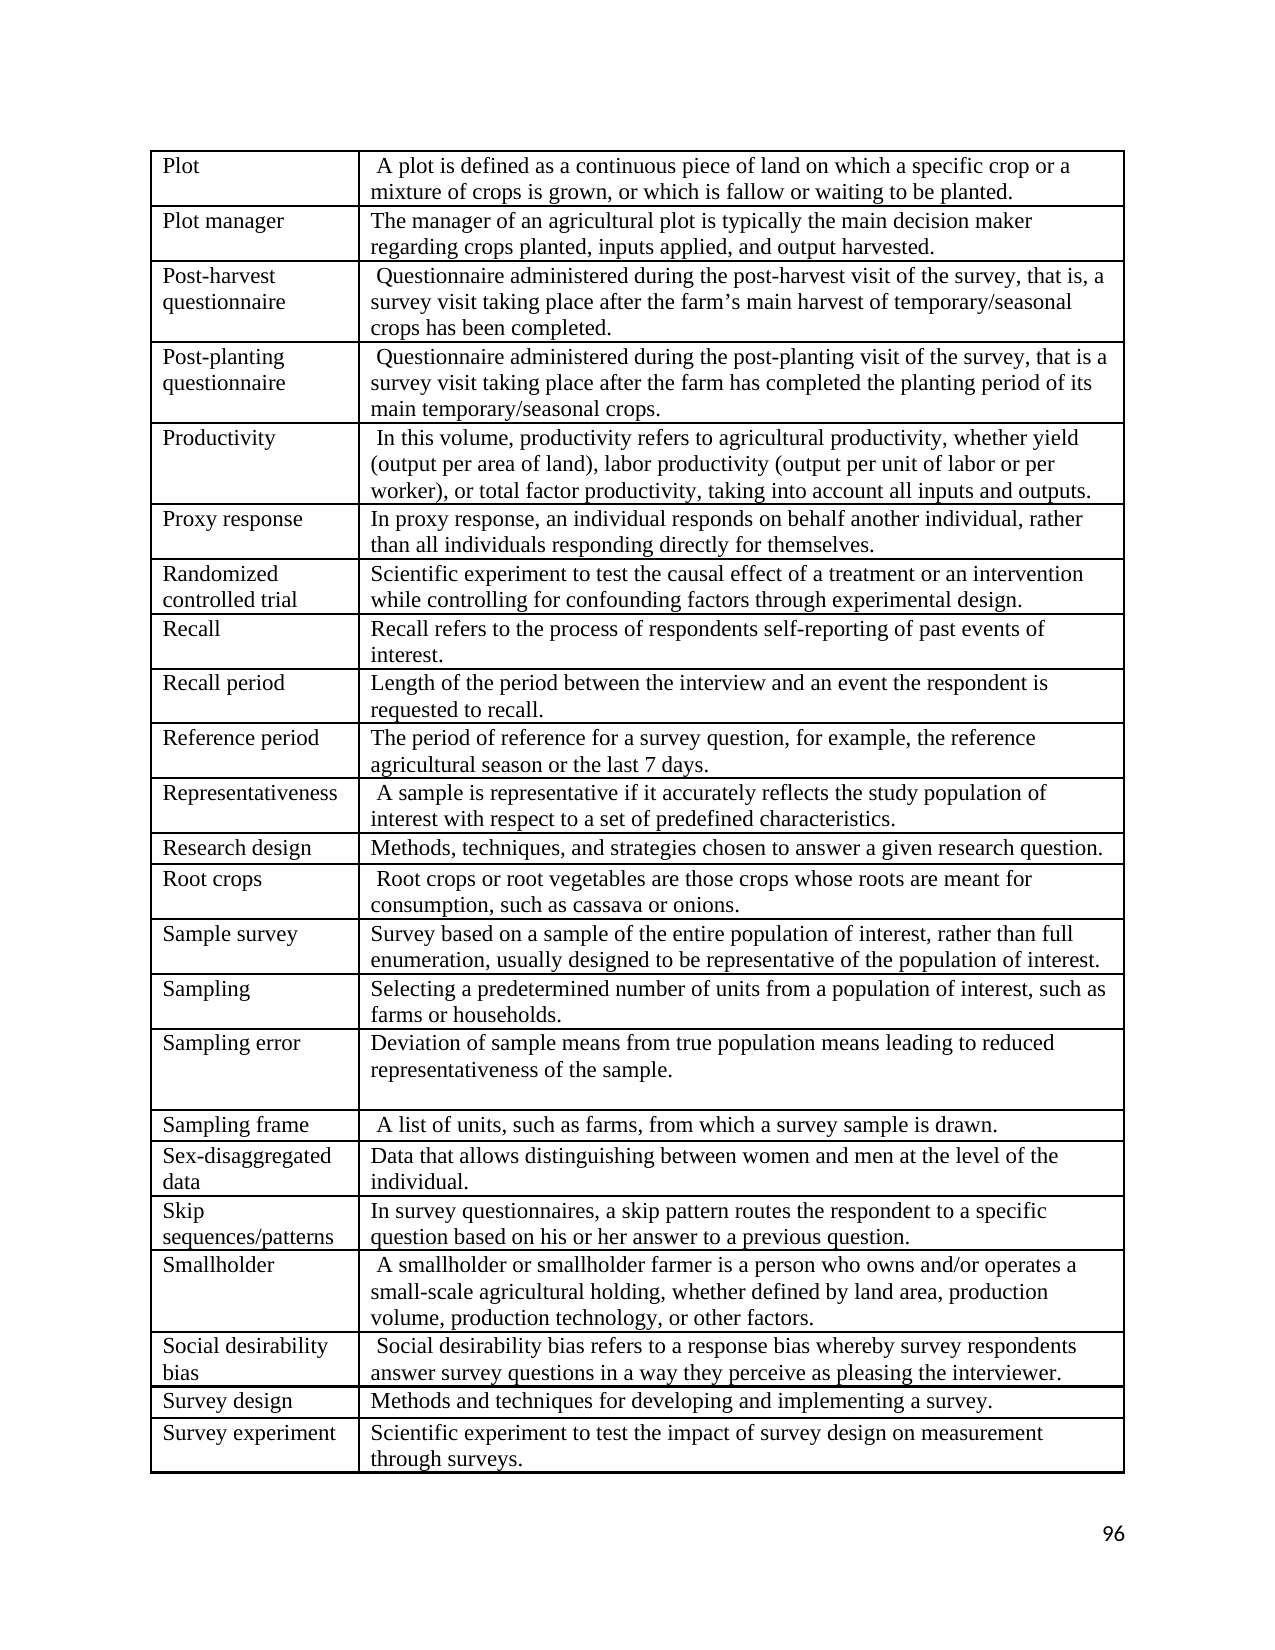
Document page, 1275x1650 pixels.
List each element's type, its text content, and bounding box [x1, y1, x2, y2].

table_cell Length of the period between the interview and an event the respondent is requested to recall. [360, 670, 1123, 722]
table_cell Productivity [152, 424, 358, 503]
table_cell Deviation of sample means from true population means leading to reduced representativeness of the sample. [360, 1030, 1123, 1108]
table_cell Skip sequences/patterns [152, 1197, 358, 1249]
table_cell Sampling error [152, 1030, 358, 1108]
table_cell A sample is representative if it accurately reflects the study population of interest with respect to a set of predefined characteristics. [360, 779, 1123, 832]
table_cell Social desirability bias refers to a response bias whereby survey respondents answer survey questions in a way they perceive as pleasing the interviewer. [360, 1333, 1123, 1385]
table_cell In survey questionnaires, a skip pattern routes the respondent to a specific question based on his or her answer to a previous question. [360, 1197, 1123, 1249]
table_cell Post-harvest questionnaire [152, 262, 358, 341]
table_cell Methods, techniques, and strategies chosen to answer a given research question. [360, 834, 1123, 863]
table_cell Survey experiment [152, 1419, 358, 1471]
table_cell Sex-disaggregated data [152, 1142, 358, 1194]
table_cell Sample survey [152, 920, 358, 973]
table_cell Sampling frame [152, 1111, 358, 1140]
table_cell In proxy response, an individual responds on behalf another individual, rather than all individuals responding directly for themselves. [360, 505, 1123, 558]
table_cell The period of reference for a survey question, for example, the reference agricultural season or the last 7 days. [360, 724, 1123, 777]
table_cell Social desirability bias [152, 1333, 358, 1385]
table_cell Scientific experiment to test the causal effect of a treatment or an intervention while controlling for confounding factors through experimental design. [360, 560, 1123, 613]
table_cell Smallholder [152, 1251, 358, 1331]
table_cell Recall refers to the process of respondents self-reporting of past events of interest. [360, 615, 1123, 667]
table_cell Post-planting questionnaire [152, 343, 358, 422]
table_cell Plot [152, 152, 358, 205]
table_cell Root crops [152, 865, 358, 918]
table_cell The manager of an agricultural plot is typically the main decision maker regarding crops planted, inputs applied, and output harvested. [360, 207, 1123, 259]
table_cell Methods and techniques for developing and implementing a survey. [360, 1388, 1123, 1417]
table_cell A list of units, such as farms, from which a survey sample is drawn. [360, 1111, 1123, 1140]
table_cell Questionnaire administered during the post-planting visit of the survey, that is a survey visit taking place after the farm has completed the planting period of its main temporary/seasonal crops. [360, 343, 1123, 422]
table_cell Questionnaire administered during the post-harvest visit of the survey, that is, a survey visit taking place after the farm’s main harvest of temporary/seasonal crops has been completed. [360, 262, 1123, 341]
table_cell Proxy response [152, 505, 358, 558]
table_cell Recall [152, 615, 358, 667]
table_cell Survey design [152, 1388, 358, 1417]
table_cell Sampling [152, 975, 358, 1027]
table_cell Data that allows distinguishing between women and men at the level of the individual. [360, 1142, 1123, 1194]
table_cell Randomized controlled trial [152, 560, 358, 613]
table_cell A plot is defined as a continuous piece of land on which a specific crop or a mixture of crops is grown, or which is fallow or waiting to be planted. [360, 152, 1123, 205]
table_cell Reference period [152, 724, 358, 777]
table_cell Selecting a predetermined number of units from a population of interest, such as farms or households. [360, 975, 1123, 1027]
table_cell Research design [152, 834, 358, 863]
table_cell Plot manager [152, 207, 358, 259]
table_cell Root crops or root vegetables are those crops whose roots are meant for consumption, such as cassava or onions. [360, 865, 1123, 918]
table_cell Scientific experiment to test the impact of survey design on measurement through surveys. [360, 1419, 1123, 1471]
table_cell Survey based on a sample of the entire population of interest, rather than full enumeration, usually designed to be representative of the population of interest. [360, 920, 1123, 973]
table_cell Recall period [152, 670, 358, 722]
table_cell In this volume, productivity refers to agricultural productivity, whether yield (output per area of land), labor productivity (output per unit of labor or per worker), or total factor productivity, taking into account all inputs and outputs. [360, 424, 1123, 503]
table_cell Representativeness [152, 779, 358, 832]
table_cell A smallholder or smallholder farmer is a person who owns and/or operates a small-scale agricultural holding, whether defined by land area, production volume, production technology, or other factors. [360, 1251, 1123, 1331]
